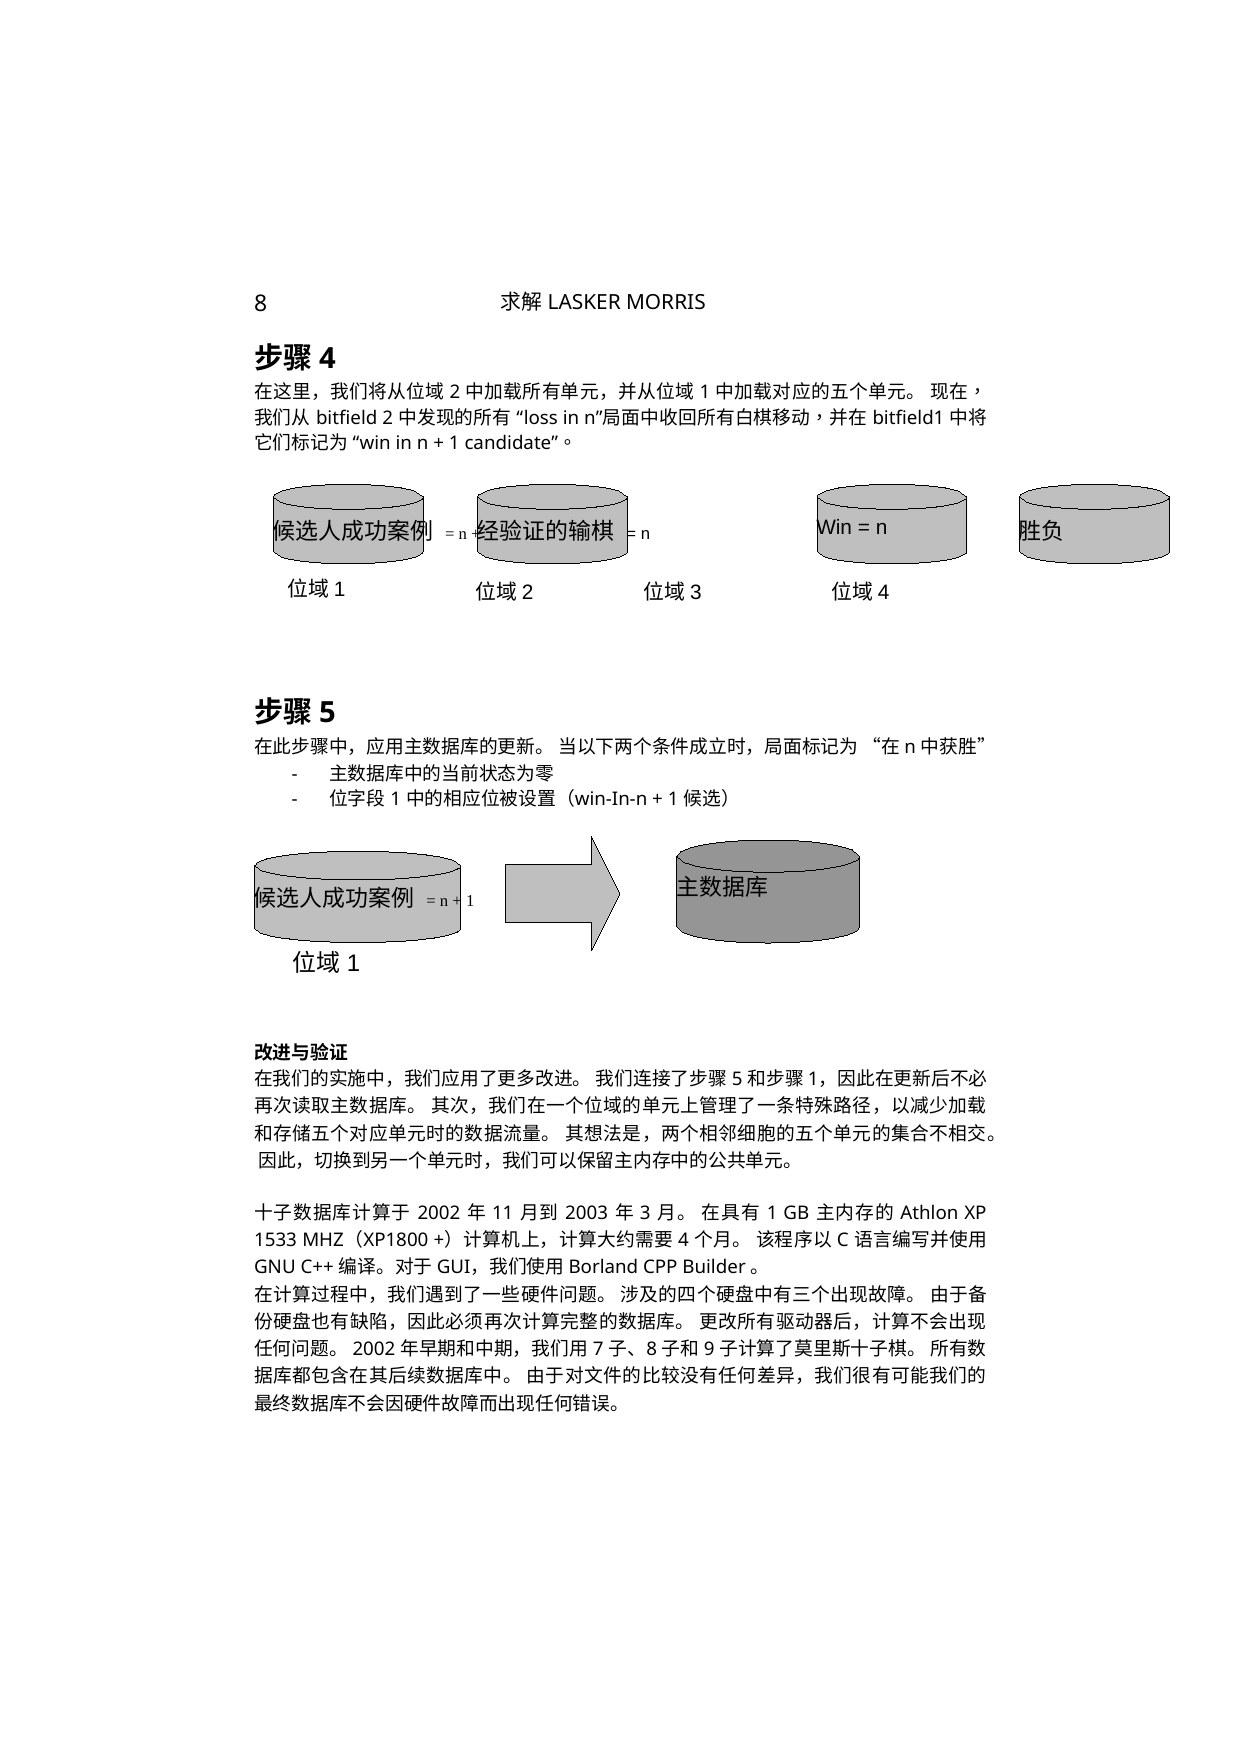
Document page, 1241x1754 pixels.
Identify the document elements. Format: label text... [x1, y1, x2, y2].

text 在计算过程中，我们遇到了一些硬件问题。 涉及的四个硬盘中有三个出现故障。 由于备份硬盘也有缺陷，因此必须再次计算完整的数据库。 更改所有驱动器后，计算不会出现任何问题。 2002 年早期和中期，我们用 7 子、8 子和 9 子计算了莫里斯十子棋。 所有数据库都包含在其后续数据库中。 由于对文件的比较没有任何差异，我们很有可能我们的最终数据库不会因硬件故障而出现任何错误。 [254, 1279, 987, 1415]
text 位域 1 [287, 572, 364, 602]
text 位域 2 [475, 575, 553, 605]
text 改进与验证 [254, 1042, 1240, 1064]
list 位字段 1 中的相应位被设置（win-In-n + 1 候选） [291, 786, 1240, 811]
text 在我们的实施中，我们应用了更多改进。 我们连接了步骤 5 和步骤 1，因此在更新后不必再次读取主数据库。 其次，我们在一个位域的单元上管理了一条特殊路径，以减少加载和存储五个对应单元时的数据流量。 其想法是，两个相邻细胞的五个单元的集合不相交。 因此，切换到另一个单元时，我们可以保留主内存中的公共单元。 [254, 1064, 987, 1173]
text 在这里，我们将从位域 2 中加载所有单元，并从位域 1 中加载对应的五个单元。 现在，我们从 bitfield 2 中发现的所有 “loss in n”局面中收回所有白棋移动，并在 bitfield1 中将它们标记为 “win in n + 1 candidate”。 [254, 377, 987, 455]
text 十子数据库计算于 2002 年 11 月到 2003 年 3 月。 在具有 1 GB 主内存的 Athlon XP 1533 MHZ（XP1800 +）计算机上，计算大约需要 4 个月。 该程序以 C 语言编写并使用 GNU C++ 编译。对于 GUI，我们使用 Borland CPP Builder 。 [254, 1198, 987, 1279]
text 步骤 5 [254, 689, 1240, 731]
text 位域 1 [292, 841, 1240, 978]
list 主数据库中的当前状态为零 [291, 758, 1240, 786]
text 位域 4 [831, 575, 1240, 605]
text 在此步骤中，应用主数据库的更新。 当以下两个条件成立时，局面标记为 “在 n 中获胜” [254, 731, 998, 758]
text 位域 3 [643, 575, 721, 605]
text 步骤 4 [254, 334, 1240, 377]
